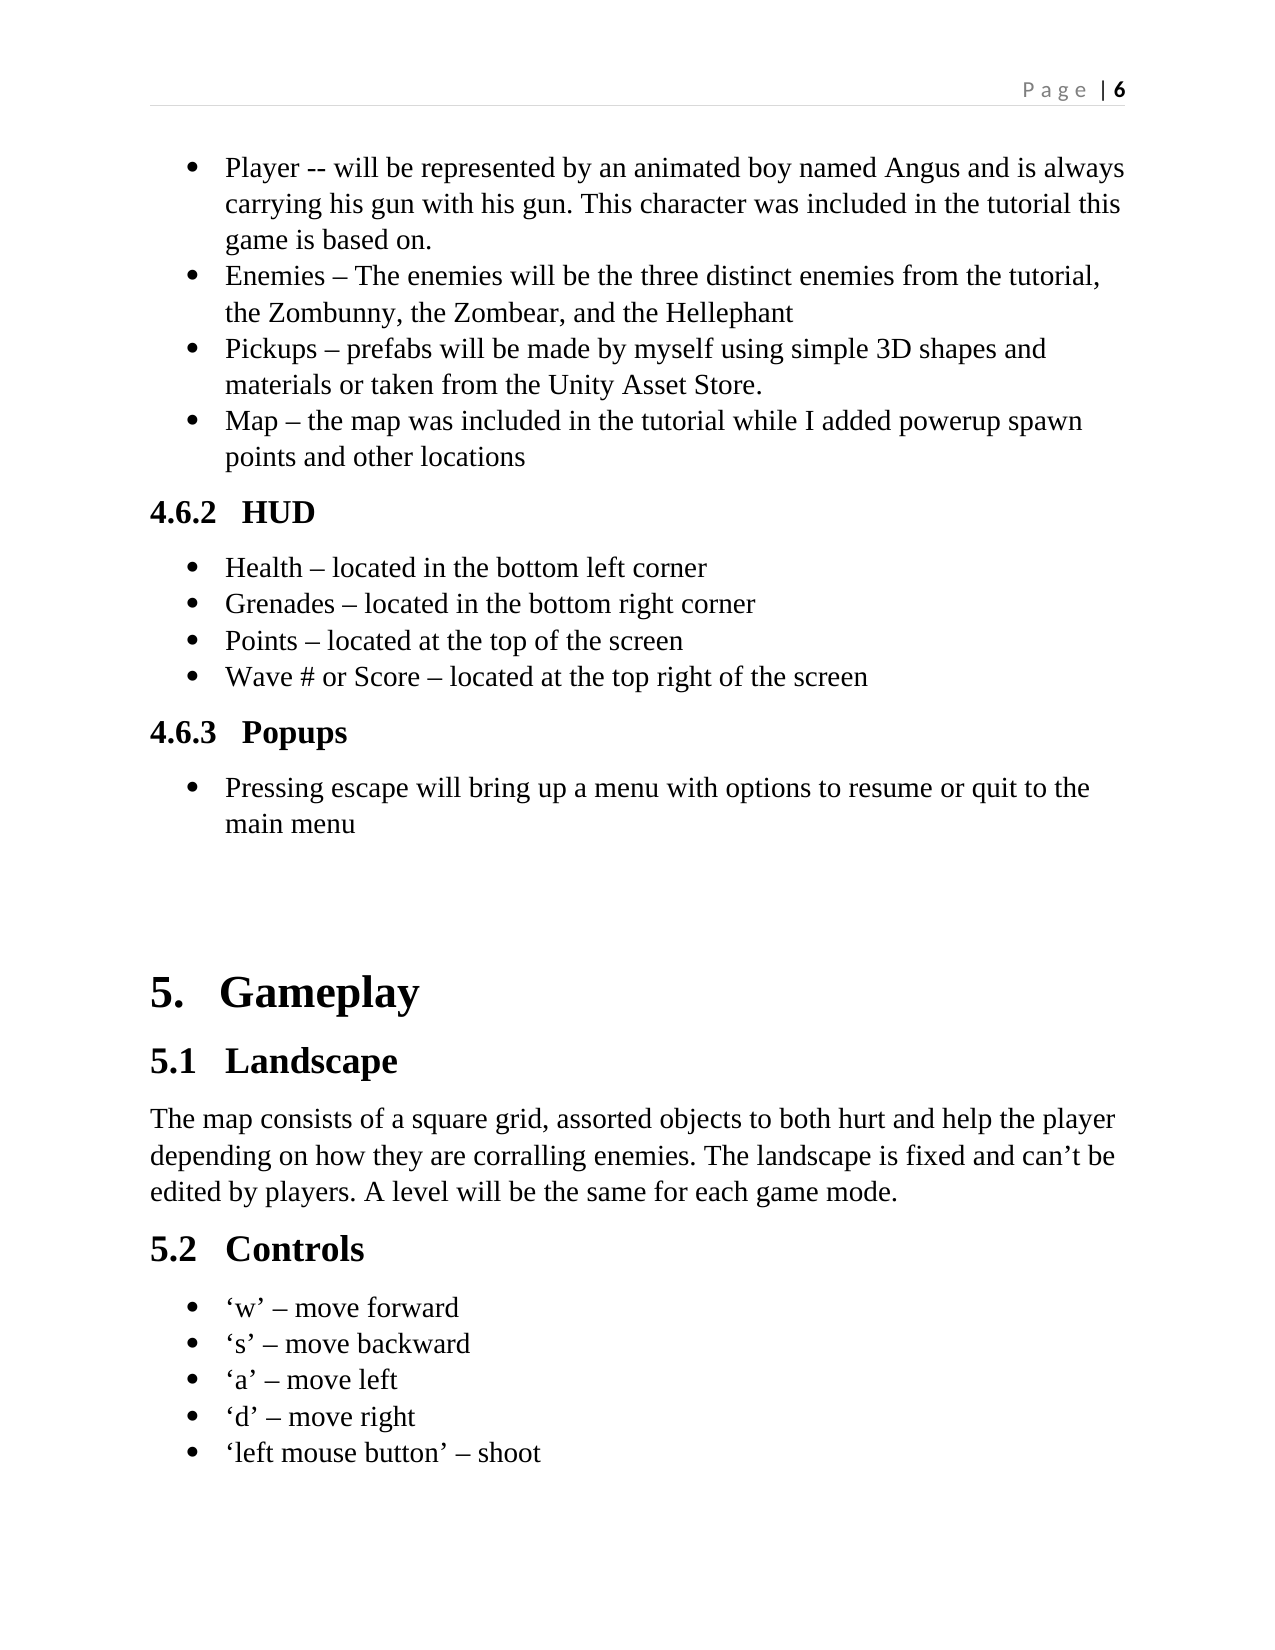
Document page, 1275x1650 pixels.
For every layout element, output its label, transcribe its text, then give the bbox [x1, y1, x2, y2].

text 4.6.3 Popups [150, 712, 1125, 750]
list Player -- will be represented by an animated boy named Angus and is always carrying his gun with his gun. This character was included in the tutorial this game is based on. [187, 150, 1125, 256]
list Pressing escape will bring up a menu with options to resume or quit to the main menu [187, 770, 1125, 840]
list Wave # or Score – located at the top right of the screen [187, 659, 1125, 693]
list ‘s’ – move backward [187, 1326, 1125, 1360]
list Enemies – The enemies will be the three distinct enemies from the tutorial, the Zombunny, the Zombear, and the Hellephant [187, 258, 1125, 328]
text The map consists of a square grid, assorted objects to both hurt and help the player depending on how they are corralling enemies. The landscape is fixed and can’t be edited by players. A level will be the same for each game mode. [150, 1102, 1125, 1207]
list Map – the map was included in the tutorial while I added powerup spawn points and other locations [187, 403, 1125, 473]
list ‘w’ – move forward [187, 1290, 1125, 1323]
text 5.2 Controls [150, 1227, 1125, 1270]
text 4.6.2 HUD [150, 492, 1125, 531]
list ‘left mouse button’ – shoot [187, 1435, 1125, 1468]
list ‘a’ – move left [187, 1362, 1125, 1396]
list Points – located at the top of the screen [187, 623, 1125, 657]
list Health – located in the bottom left corner [187, 550, 1125, 584]
list ‘d’ – move right [187, 1399, 1125, 1432]
list Pickups – prefabs will be made by myself using simple 3D shapes and materials or taken from the Unity Asset Store. [187, 331, 1125, 401]
text 5. Gameplay [150, 965, 1125, 1017]
text 5.1 Landscape [150, 1038, 1125, 1081]
list Grenades – located in the bottom right corner [187, 587, 1125, 620]
